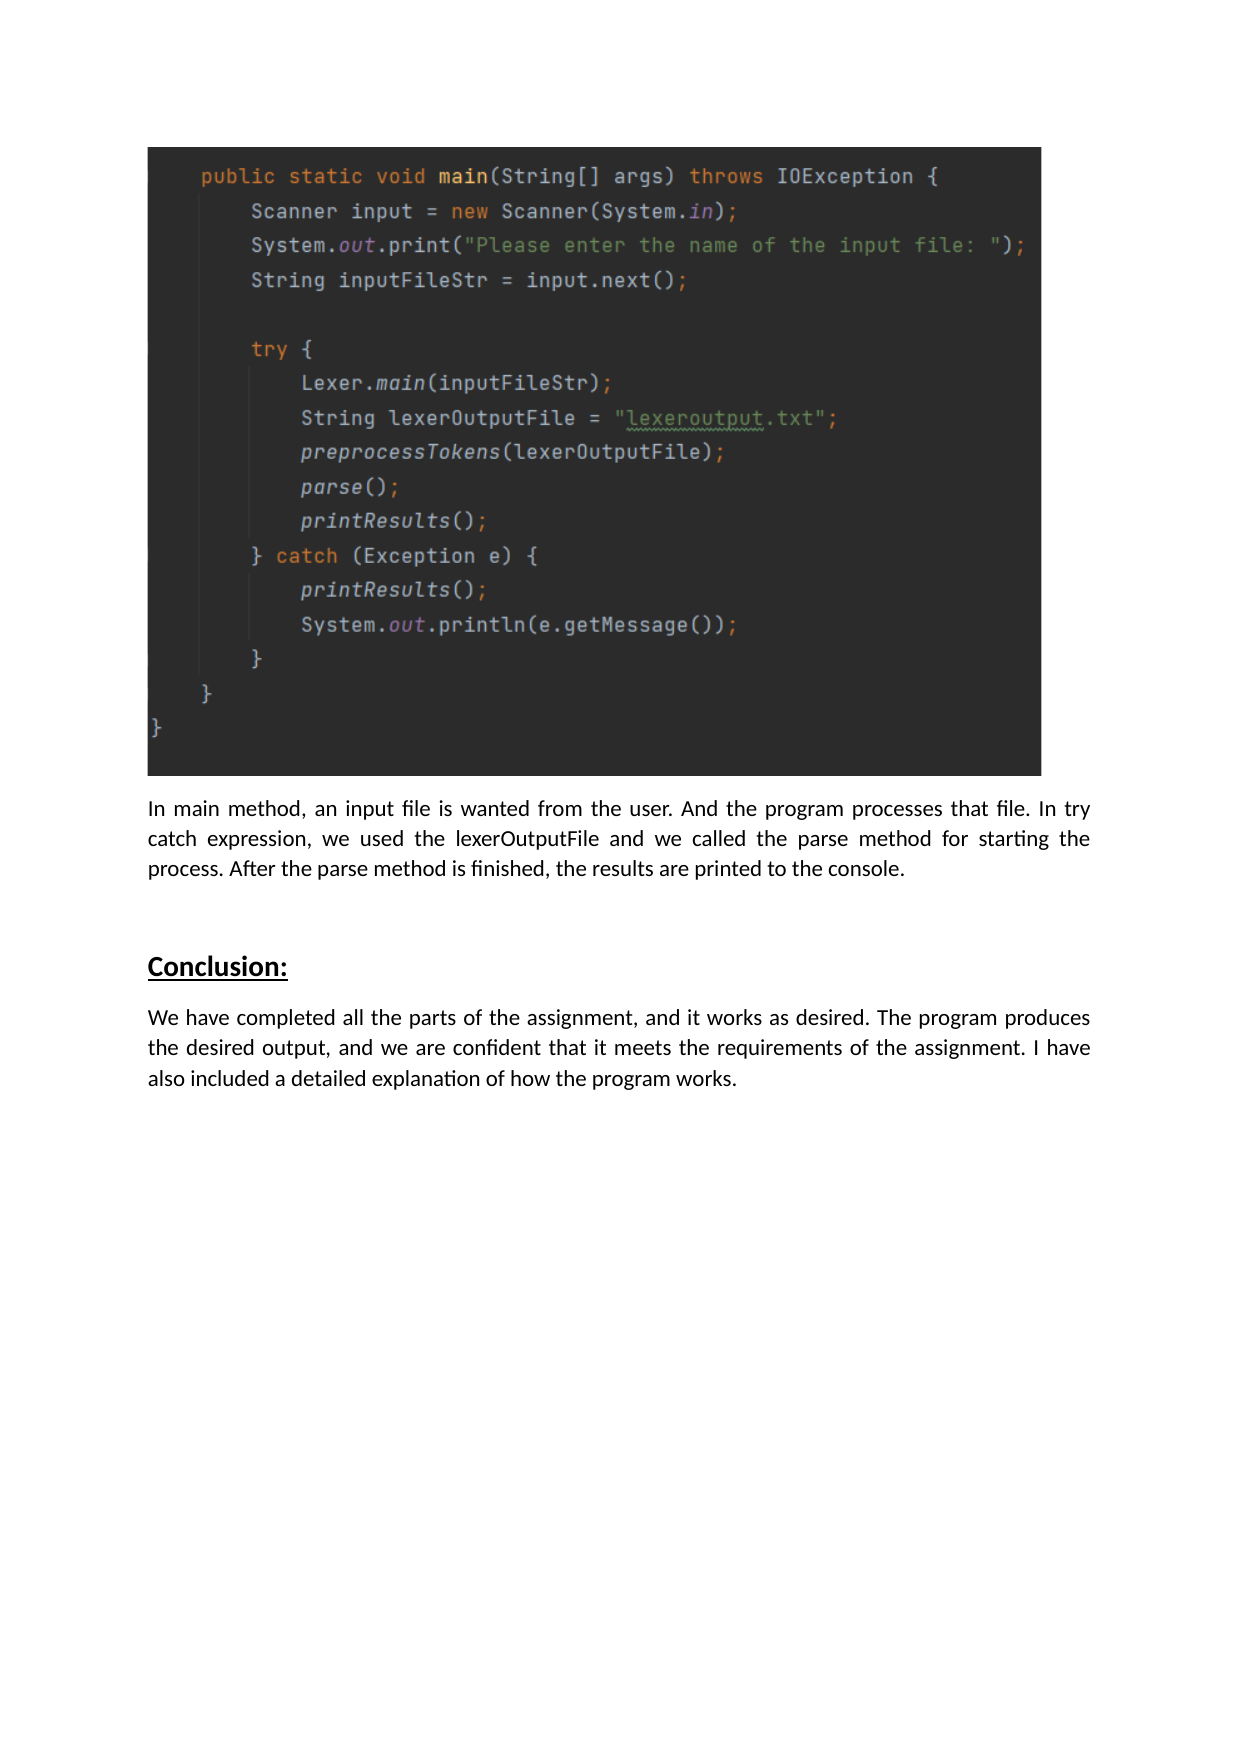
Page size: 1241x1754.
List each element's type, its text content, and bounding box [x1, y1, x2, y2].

text Conclusion: [148, 948, 1093, 984]
text In main method, an input file is wanted from the user. And the program processes that file. In try catch expression, we used the lexerOutputFile and we called the parse method for starting the process. After the parse method is finished, the results are printed to the console. [148, 794, 1093, 882]
text We have completed all the parts of the assignment, and it works as desired. The program produces the desired output, and we are confident that it meets the requirements of the assignment. I have also included a detailed explanation of how the program works. [148, 1003, 1093, 1092]
picture [147, 147, 1042, 776]
